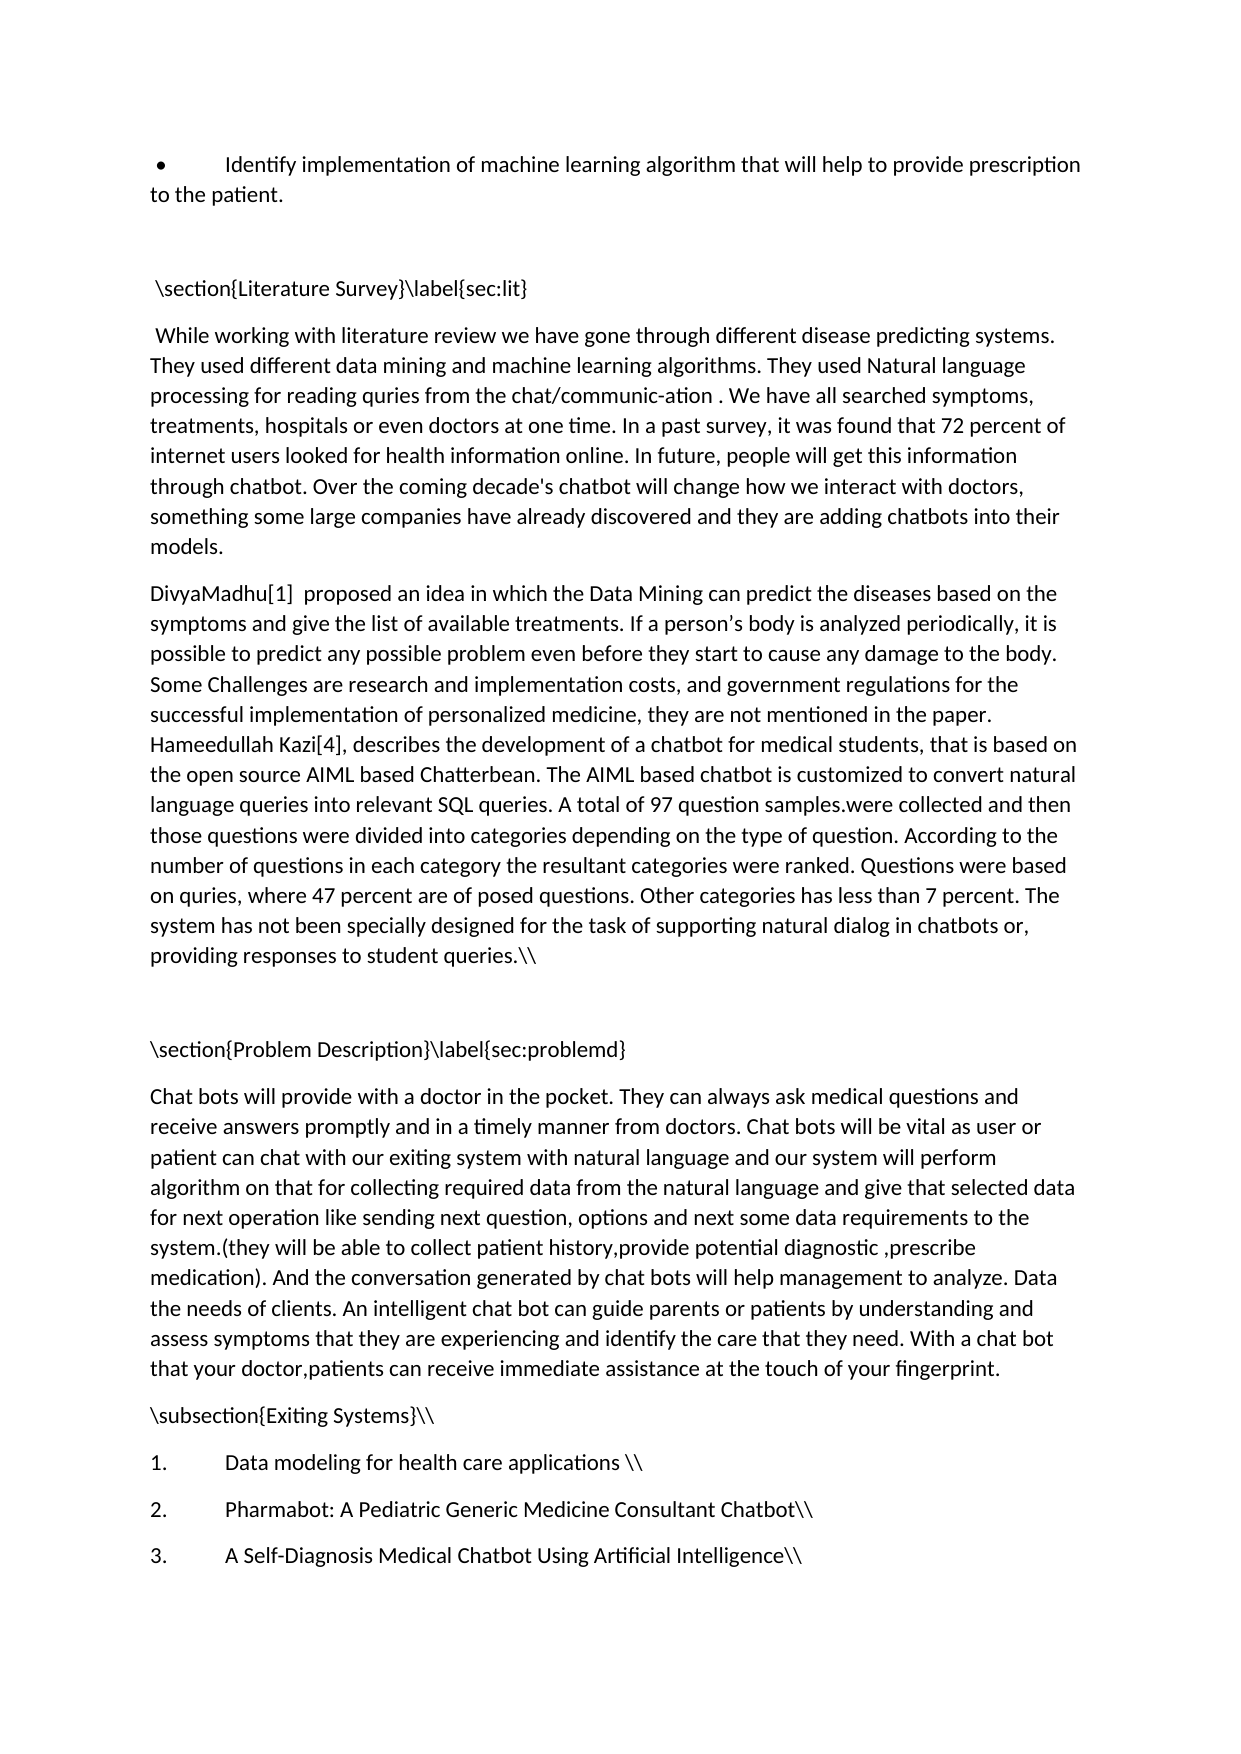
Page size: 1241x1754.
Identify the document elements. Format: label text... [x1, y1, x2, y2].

text 2. Pharmabot: A Pediatric Generic Medicine Consultant Chatbot\\ [150, 1495, 1090, 1523]
text \section{Literature Survey}\label{sec:lit} [150, 274, 1090, 302]
text \subsection{Exiting Systems}\\ [150, 1401, 1090, 1429]
text Chat bots will provide with a doctor in the pocket. They can always ask medical questions and receive answers promptly and in a timely manner from doctors. Chat bots will be vital as user or patient can chat with our exiting system with natural language and our system will perform algorithm on that for collecting required data from the natural language and give that selected data for next operation like sending next question, options and next some data requirements to the system.(they will be able to collect patient history,provide potential diagnostic ,prescribe medication). And the conversation generated by chat bots will help management to analyze. Data the needs of clients. An intelligent chat bot can guide parents or patients by understanding and assess symptoms that they are experiencing and identify the care that they need. With a chat bot that your doctor,patients can receive immediate assistance at the touch of your fingerprint. [150, 1082, 1090, 1382]
text 3. A Self-Diagnosis Medical Chatbot Using Artificial Intelligence\\ [150, 1542, 1090, 1570]
text DivyaMadhu[1] proposed an idea in which the Data Mining can predict the diseases based on the symptoms and give the list of available treatments. If a person’s body is analyzed periodically, it is possible to predict any possible problem even before they start to cause any damage to the body. Some Challenges are research and implementation costs, and government regulations for the successful implementation of personalized medicine, they are not mentioned in the paper. Hameedullah Kazi[4], describes the development of a chatbot for medical students, that is based on the open source AIML based Chatterbean. The AIML based chatbot is customized to convert natural language queries into relevant SQL queries. A total of 97 question samples.were collected and then those questions were divided into categories depending on the type of question. According to the number of questions in each category the resultant categories were ranked. Questions were based on quries, where 47 percent are of posed questions. Other categories has less than 7 percent. The system has not been specially designed for the task of supporting natural dialog in chatbots or, providing responses to student queries.\\ [150, 579, 1090, 970]
text • Identify implementation of machine learning algorithm that will help to provide prescription to the patient. [150, 150, 1090, 208]
text While working with literature review we have gone through different disease predicting systems. They used different data mining and machine learning algorithms. They used Natural language processing for reading quries from the chat/communic-ation . We have all searched symptoms, treatments, hospitals or even doctors at one time. In a past survey, it was found that 72 percent of internet users looked for health information online. In future, people will get this information through chatbot. Over the coming decade's chatbot will change how we interact with doctors, something some large companies have already discovered and they are adding chatbots into their models. [150, 321, 1090, 560]
text 1. Data modeling for health care applications \\ [150, 1448, 1090, 1476]
text \section{Problem Description}\label{sec:problemd} [150, 1035, 1090, 1063]
